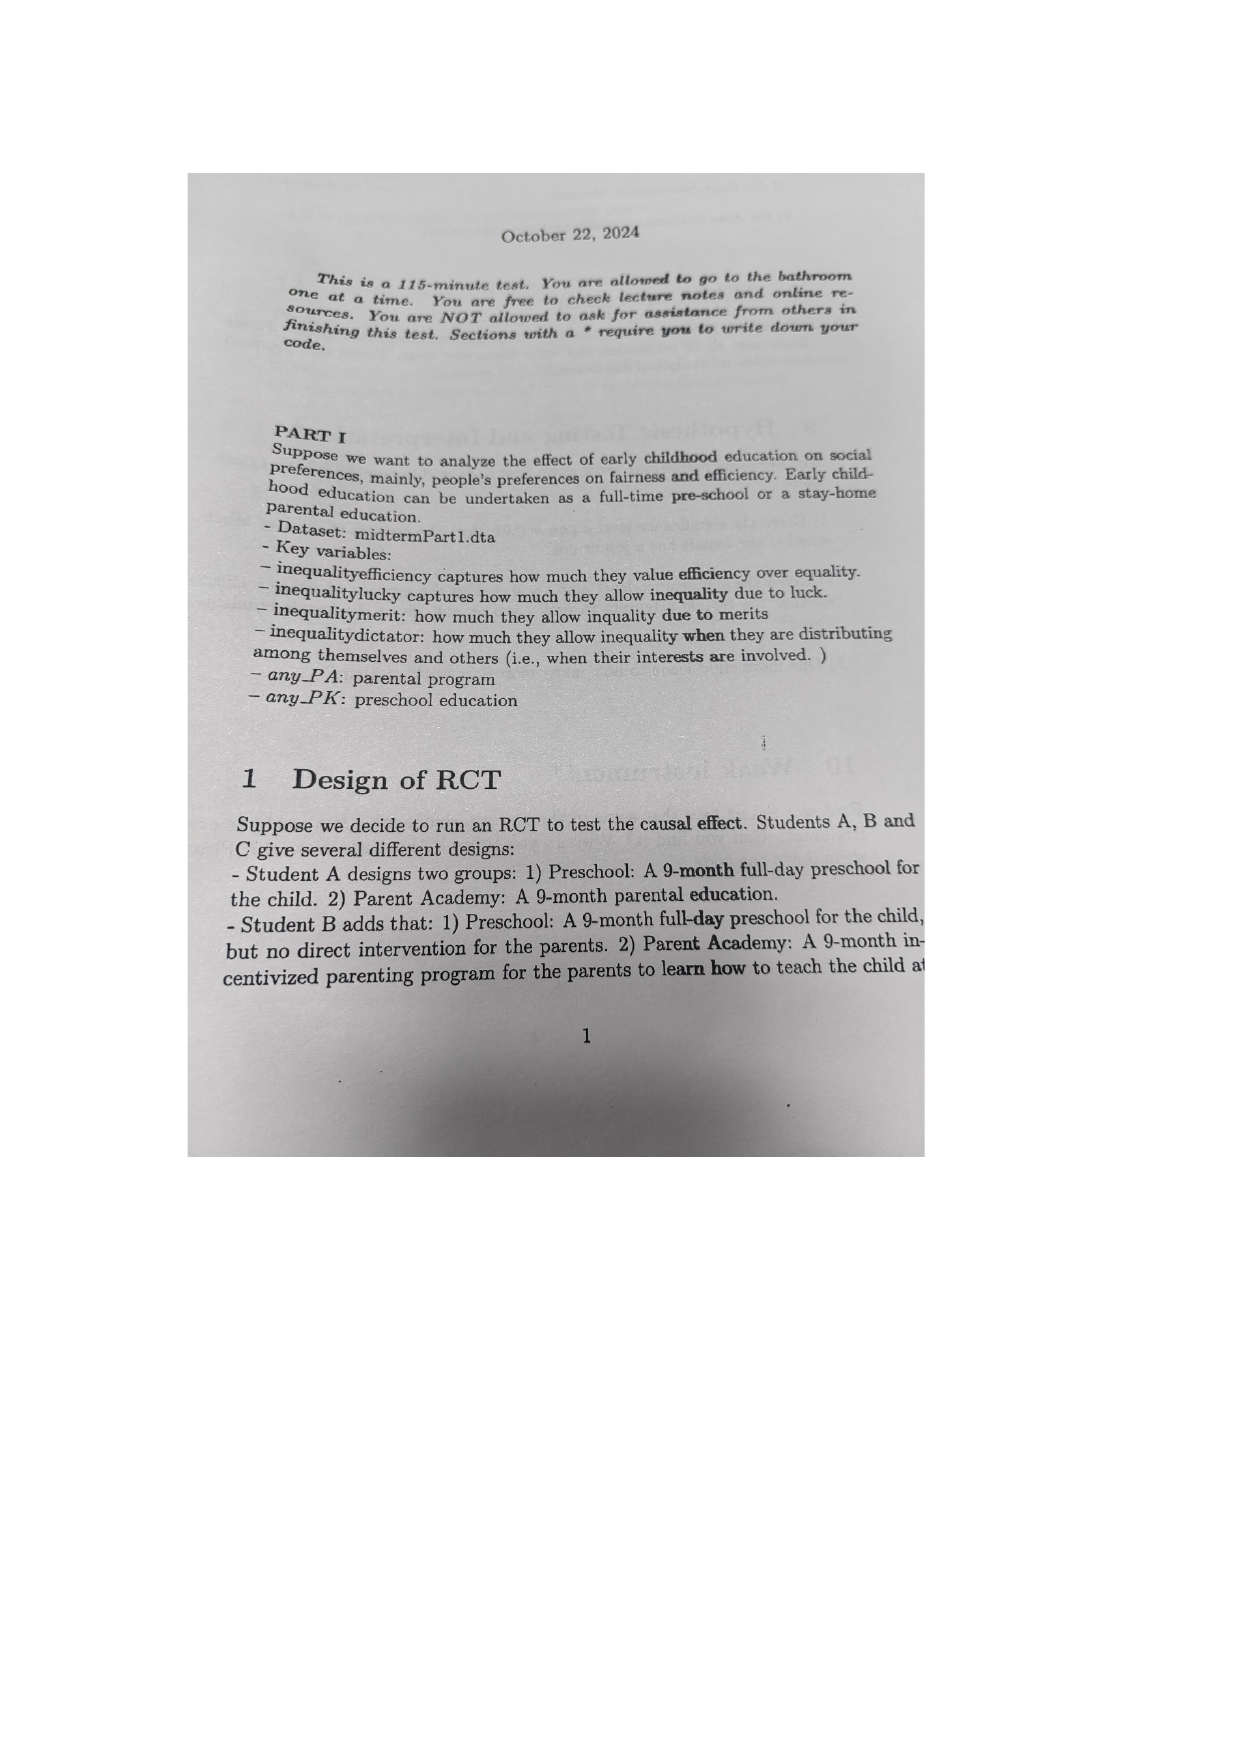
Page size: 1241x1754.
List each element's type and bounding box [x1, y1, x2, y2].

picture [187, 173, 925, 1157]
